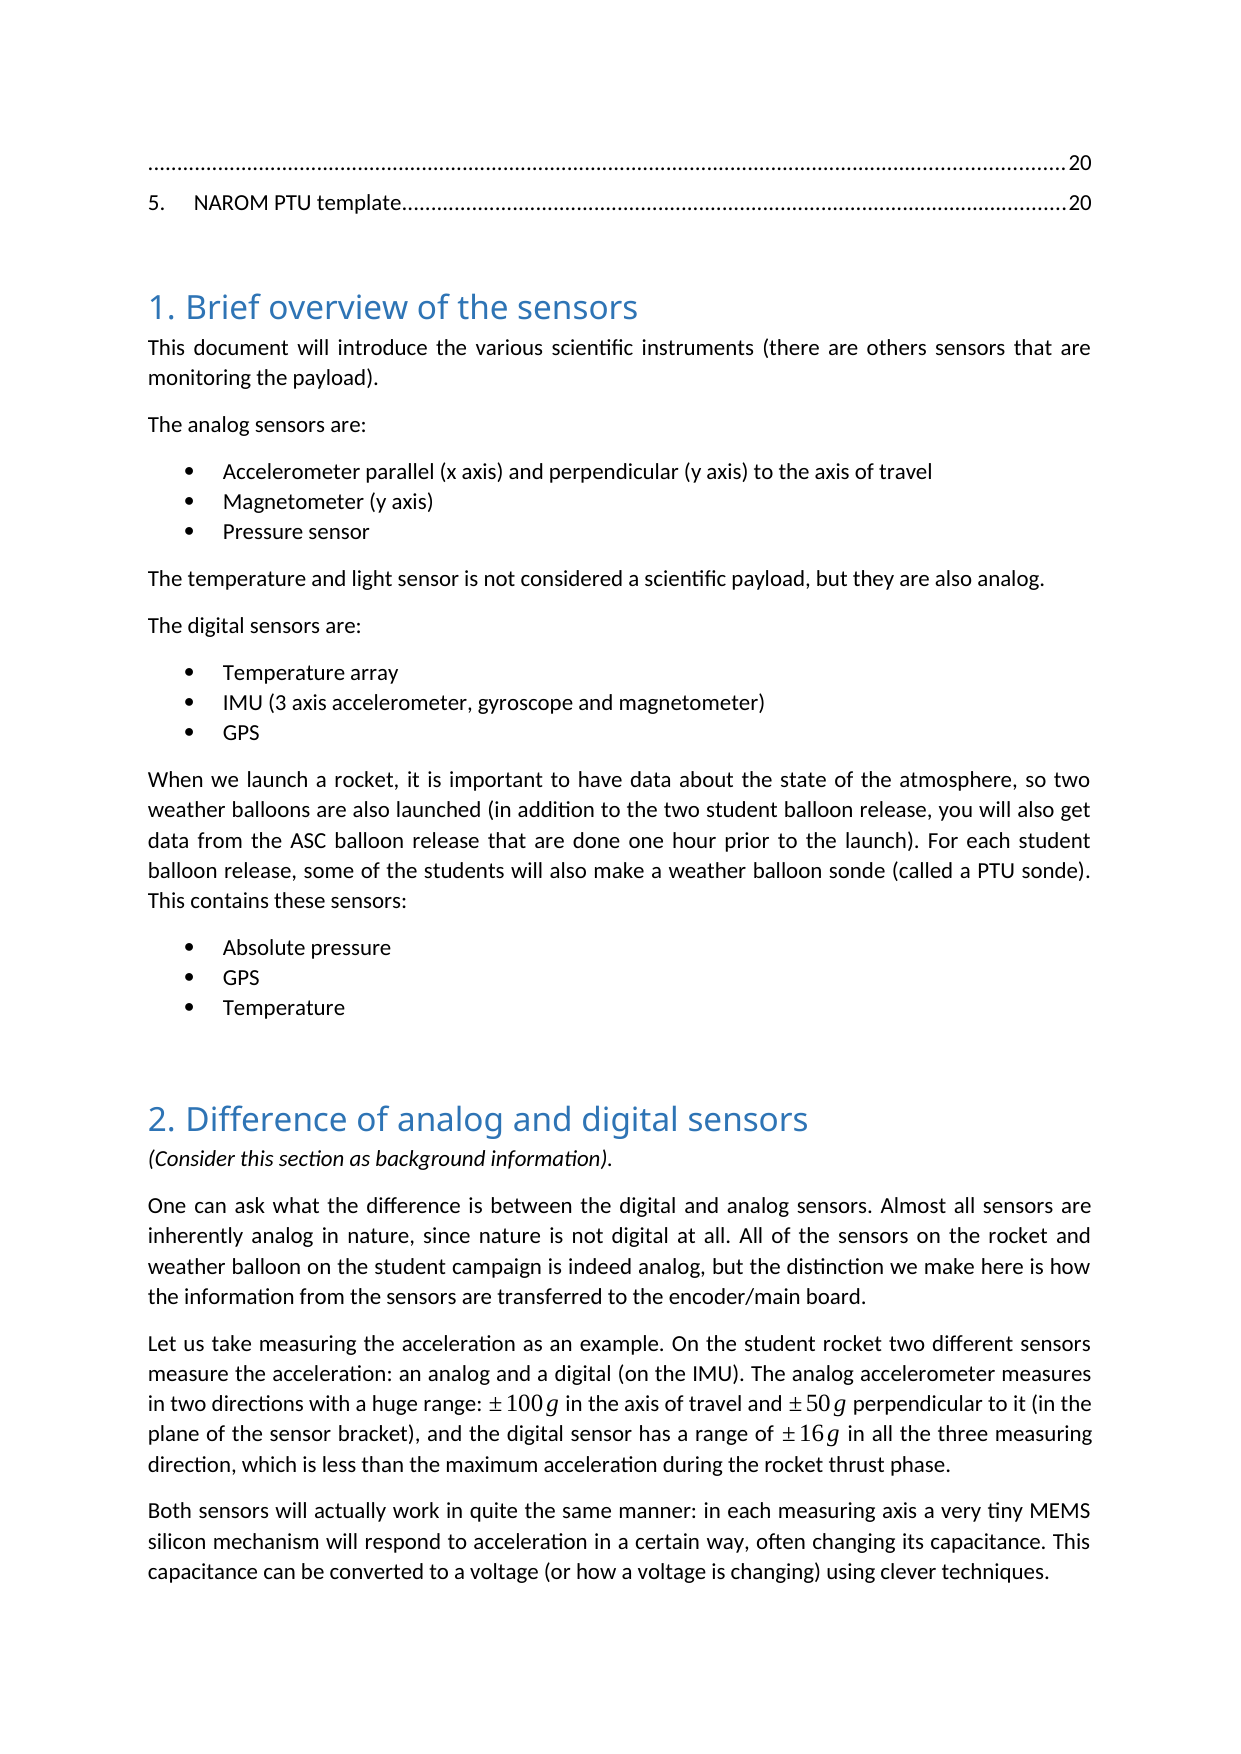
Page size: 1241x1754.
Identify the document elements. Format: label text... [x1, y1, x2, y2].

list Temperature array [185, 658, 1093, 686]
text Let us take measuring the acceleration as an example. On the student rocket two different sensors measure the acceleration: an analog and a digital (on the IMU). The analog accelerometer measures in two directions with a huge range: in the axis of travel and perpendicular to it (in the plane of the sensor bracket), and the digital sensor has a range of in all the three measuring direction, which is less than the maximum acceleration during the rocket thrust phase. [148, 1329, 1093, 1478]
subtitle Difference of analog and digital sensors [148, 1096, 1093, 1141]
list GPS [185, 963, 1093, 991]
list Magnetometer (y axis) [185, 487, 1093, 515]
list GPS [185, 718, 1093, 746]
list Absolute pressure [185, 933, 1093, 961]
text The analog sensors are: [148, 410, 1093, 438]
text When we launch a rocket, it is important to have data about the state of the atmosphere, so two weather balloons are also launched (in addition to the two student balloon release, you will also get data from the ASC balloon release that are done one hour prior to the launch). For each student balloon release, some of the students will also make a weather balloon sonde (called a PTU sonde). This contains these sensors: [148, 765, 1093, 914]
text Both sensors will actually work in quite the same manner: in each measuring axis a very tiny MEMS silicon mechanism will respond to acceleration in a certain way, often changing its capacitance. This capacitance can be converted to a voltage (or how a voltage is changing) using clever techniques. [148, 1497, 1093, 1585]
list Pressure sensor [185, 517, 1093, 545]
list Temperature [185, 993, 1093, 1021]
text This document will introduce the various scientific instruments (there are others sensors that are monitoring the payload). [148, 333, 1093, 391]
list IMU (3 axis accelerometer, gyroscope and magnetometer) [185, 688, 1093, 716]
text (Consider this section as background information). [148, 1144, 1093, 1172]
text The digital sensors are: [148, 611, 1093, 639]
list Accelerometer parallel (x axis) and perpendicular (y axis) to the axis of travel [185, 457, 1093, 485]
text One can ask what the difference is between the digital and analog sensors. Almost all sensors are inherently analog in nature, since nature is not digital at all. All of the sensors on the rocket and weather balloon on the student campaign is indeed analog, but the distinction we make here is how the information from the sensors are transferred to the encoder/main board. [148, 1191, 1093, 1310]
subtitle Brief overview of the sensors [148, 284, 1093, 329]
text The temperature and light sensor is not considered a scientific payload, but they are also analog. [148, 564, 1093, 592]
